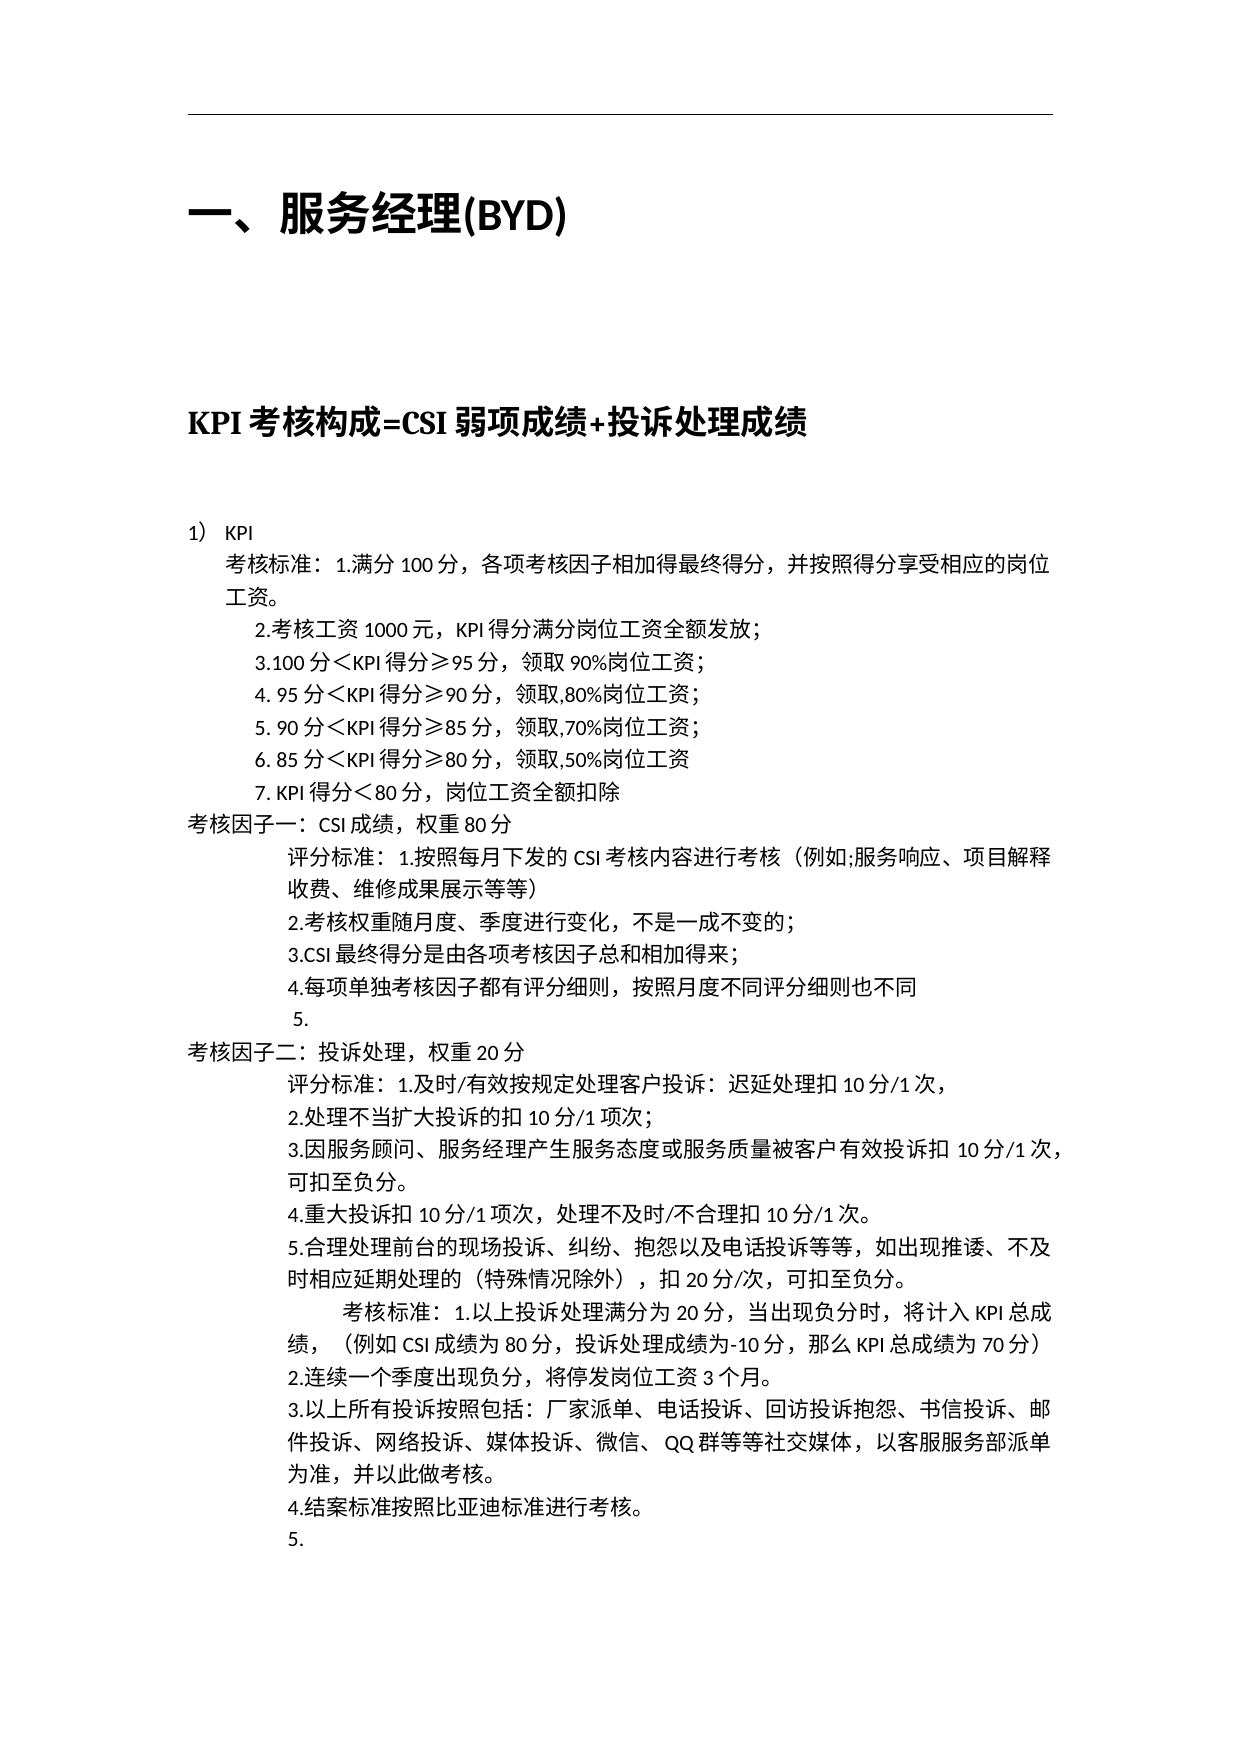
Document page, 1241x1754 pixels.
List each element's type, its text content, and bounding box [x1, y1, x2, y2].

subtitle 一、服务经理(BYD) [187, 162, 1053, 259]
list 考核标准：1.以上投诉处理满分为20分，当出现负分时，将计入KPI总成绩，（例如CSI成绩为80分，投诉处理成绩为-10分，那么KPI总成绩为70分）。2.连续一个季度出现负分，将停发岗位工资3个月。 [287, 1294, 1053, 1392]
list 7. KPI得分＜80分，岗位工资全额扣除 [225, 774, 1053, 807]
list 2.考核工资1000元，KPI得分满分岗位工资全额发放； [225, 612, 1053, 644]
list 6. 85分＜KPI得分≥80分，领取,50%岗位工资 [225, 742, 1053, 774]
list 4.结案标准按照比亚迪标准进行考核。 [287, 1489, 1053, 1522]
list 评分标准：1.按照每月下发的CSI考核内容进行考核（例如;服务响应、项目解释收费、维修成果展示等等） [287, 839, 1053, 904]
list 2.考核权重随月度、季度进行变化，不是一成不变的； [287, 904, 1053, 937]
list KPI [187, 514, 1053, 547]
text 考核因子二：投诉处理，权重20分 [187, 1034, 1053, 1067]
list 考核标准：1.满分100分，各项考核因子相加得最终得分，并按照得分享受相应的岗位工资。 [225, 547, 1053, 612]
list 5.合理处理前台的现场投诉、纠纷、抱怨以及电话投诉等等，如出现推诿、不及时相应延期处理的（特殊情况除外），扣20分/次，可扣至负分。 [287, 1229, 1053, 1294]
list 4. 95分＜KPI得分≥90分，领取,80%岗位工资； [225, 677, 1053, 709]
list 5. 90分＜KPI得分≥85分，领取,70%岗位工资； [225, 709, 1053, 742]
list 3.CSI最终得分是由各项考核因子总和相加得来； [287, 937, 1053, 969]
list 3.100分＜KPI得分≥95分，领取90%岗位工资； [225, 644, 1053, 677]
list 4.重大投诉扣10分/1项次，处理不及时/不合理扣10分/1次。 [287, 1197, 1053, 1229]
text 5. [237, 1002, 1053, 1034]
list 2.处理不当扩大投诉的扣10分/1项次； [287, 1099, 1053, 1132]
text 考核因子一：CSI成绩，权重80分 [187, 807, 1053, 839]
subtitle KPI考核构成=CSI弱项成绩+投诉处理成绩 [187, 387, 1053, 452]
list 评分标准：1.及时/有效按规定处理客户投诉：迟延处理扣10分/1次， [287, 1067, 1053, 1099]
list 4.每项单独考核因子都有评分细则，按照月度不同评分细则也不同 [287, 969, 1053, 1002]
list 3.以上所有投诉按照包括：厂家派单、电话投诉、回访投诉抱怨、书信投诉、邮件投诉、网络投诉、媒体投诉、微信、QQ群等等社交媒体，以客服服务部派单为准，并以此做考核。 [287, 1392, 1053, 1489]
list 5. [287, 1522, 1053, 1554]
list 3.因服务顾问、服务经理产生服务态度或服务质量被客户有效投诉扣10分/1次，可扣至负分。 [287, 1132, 1053, 1197]
